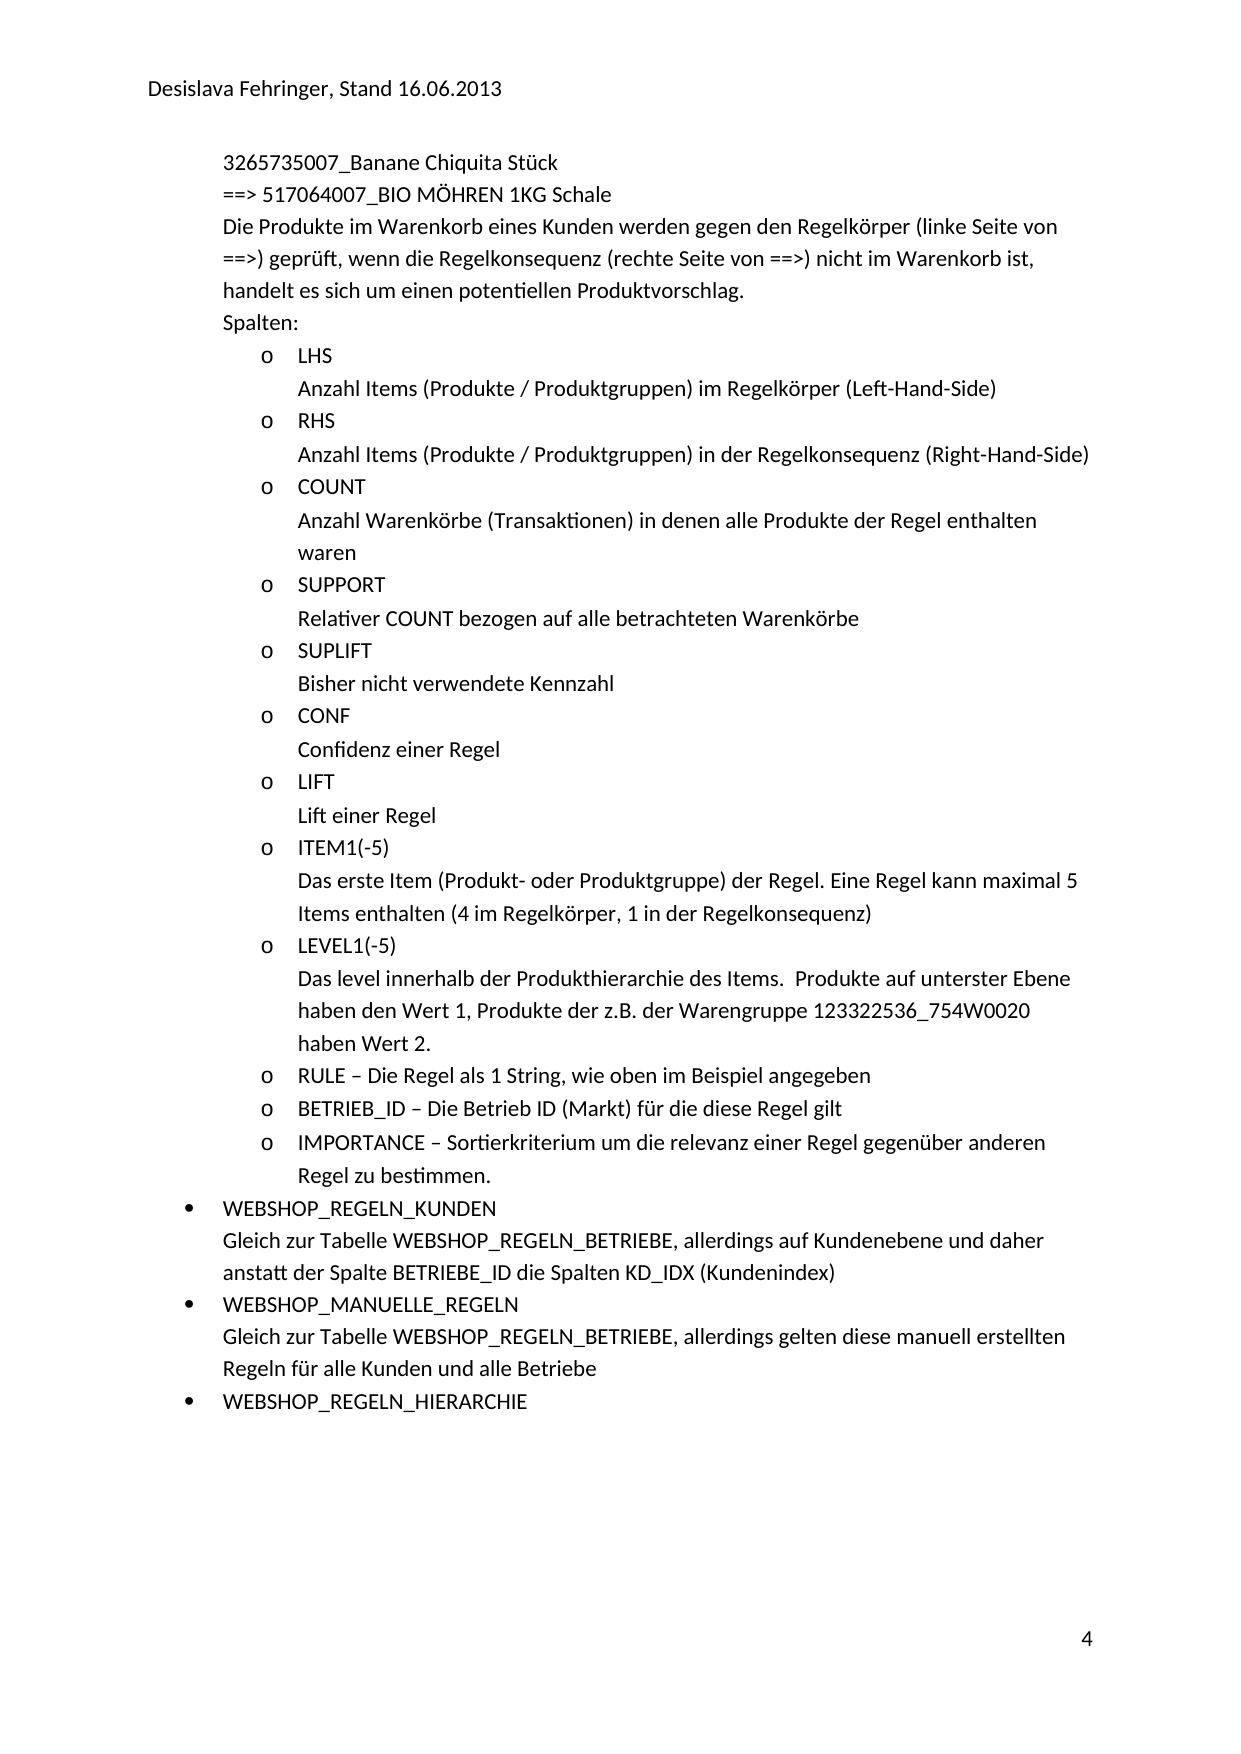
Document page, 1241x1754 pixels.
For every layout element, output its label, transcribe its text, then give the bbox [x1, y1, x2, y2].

list ITEM1(-5) [260, 833, 1093, 862]
list Die Produkte im Warenkorb eines Kunden werden gegen den Regelkörper (linke Seite von ==>) geprüft, wenn die Regelkonsequenz (rechte Seite von ==>) nicht im Warenkorb ist, handelt es sich um einen potentiellen Produktvorschlag. [223, 212, 1093, 304]
list 3265735007_Banane Chiquita Stück [223, 148, 1093, 176]
list COUNT [260, 472, 1093, 501]
list Das level innerhalb der Produkthierarchie des Items. Produkte auf unterster Ebene haben den Wert 1, Produkte der z.B. der Warengruppe 123322536_754W0020 haben Wert 2. [298, 964, 1093, 1057]
list LHS [260, 341, 1093, 370]
list LEVEL1(-5) [260, 931, 1093, 960]
list CONF [260, 702, 1093, 731]
list Gleich zur Tabelle WEBSHOP_REGELN_BETRIEBE, allerdings gelten diese manuell erstellten Regeln für alle Kunden und alle Betriebe [223, 1322, 1093, 1383]
list Relativer COUNT bezogen auf alle betrachteten Warenkörbe [298, 604, 1093, 632]
list LIFT [260, 767, 1093, 796]
list SUPLIFT [260, 636, 1093, 665]
list WEBSHOP_MANUELLE_REGELN [185, 1290, 1093, 1318]
list Confidenz einer Regel [298, 735, 1093, 763]
list WEBSHOP_REGELN_HIERARCHIE [185, 1387, 1093, 1415]
list Das erste Item (Produkt- oder Produktgruppe) der Regel. Eine Regel kann maximal 5 Items enthalten (4 im Regelkörper, 1 in der Regelkonsequenz) [298, 867, 1093, 927]
list SUPPORT [260, 570, 1093, 599]
list Bisher nicht verwendete Kennzahl [298, 669, 1093, 697]
list Anzahl Warenkörbe (Transaktionen) in denen alle Produkte der Regel enthalten waren [298, 506, 1093, 566]
list WEBSHOP_REGELN_KUNDEN [185, 1194, 1093, 1222]
list ==> 517064007_BIO MÖHREN 1KG Schale [223, 180, 1093, 208]
list Spalten: [223, 308, 1093, 337]
list BETRIEB_ID – Die Betrieb ID (Markt) für die diese Regel gilt [260, 1094, 1093, 1124]
list Gleich zur Tabelle WEBSHOP_REGELN_BETRIEBE, allerdings auf Kundenebene und daher anstatt der Spalte BETRIEBE_ID die Spalten KD_IDX (Kundenindex) [223, 1226, 1093, 1286]
list IMPORTANCE – Sortierkriterium um die relevanz einer Regel gegenüber anderen Regel zu bestimmen. [260, 1128, 1093, 1189]
list RHS [260, 406, 1093, 436]
list Anzahl Items (Produkte / Produktgruppen) in der Regelkonsequenz (Right-Hand-Side) [298, 440, 1093, 468]
list Lift einer Regel [298, 801, 1093, 829]
list Anzahl Items (Produkte / Produktgruppen) im Regelkörper (Left-Hand-Side) [298, 374, 1093, 402]
list RULE – Die Regel als 1 String, wie oben im Beispiel angegeben [260, 1061, 1093, 1090]
